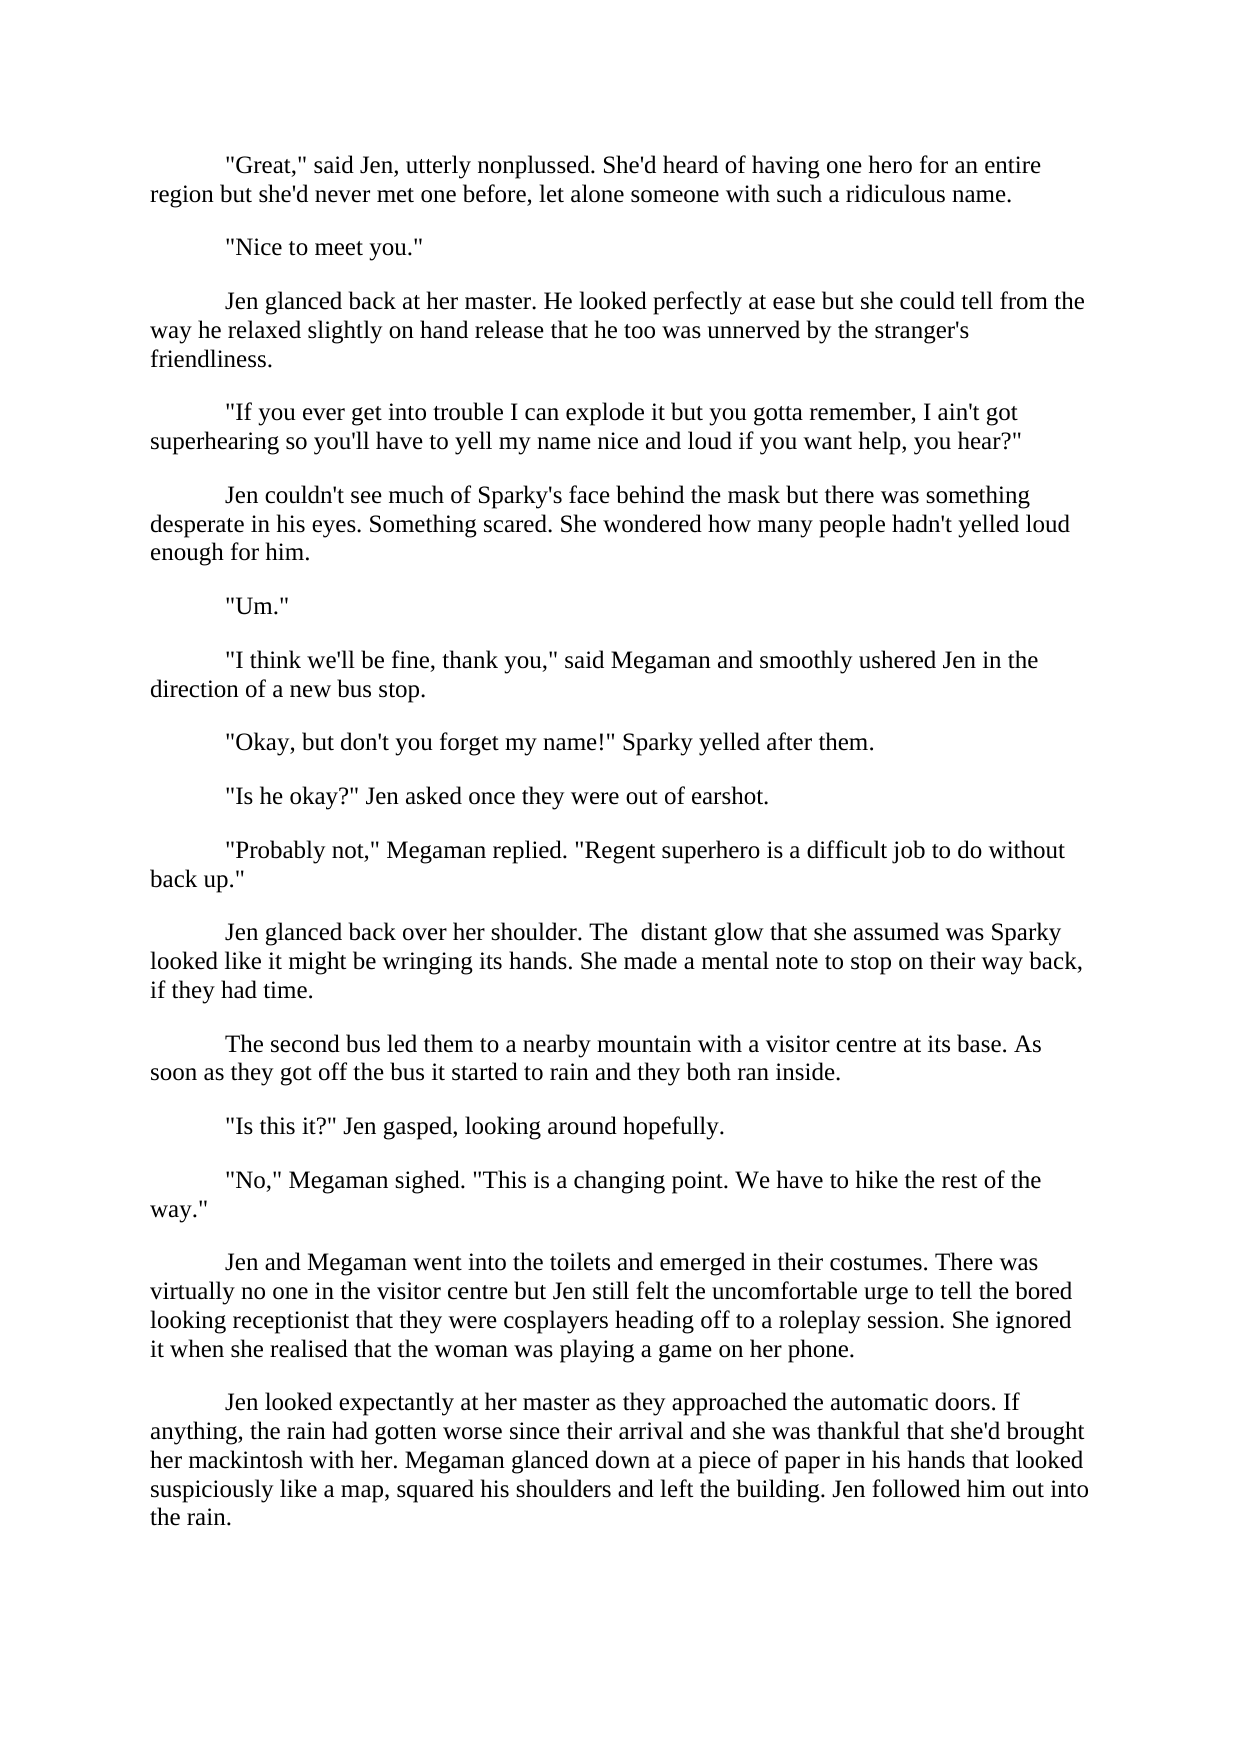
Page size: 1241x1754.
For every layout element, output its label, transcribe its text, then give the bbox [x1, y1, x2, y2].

text Jen and Megaman went into the toilets and emerged in their costumes. There was virtually no one in the visitor centre but Jen still felt the uncomfortable urge to tell the bored looking receptionist that they were cosplayers heading off to a roleplay session. She ignored it when she realised that the woman was playing a game on her phone. [150, 1247, 1090, 1362]
text Jen glanced back over her shoulder. The distant glow that she assumed was Sparky looked like it might be wringing its hands. She made a mental note to stop on their way back, if they had time. [150, 917, 1090, 1004]
text "Um." [150, 591, 1090, 620]
text "Is this it?" Jen gasped, looking around hopefully. [150, 1111, 1090, 1140]
text Jen looked expectantly at her master as they approached the automatic doors. If anything, the rain had gotten worse since their arrival and she was thankful that she'd brought her mackintosh with her. Megaman glanced down at a piece of paper in his hands that looked suspiciously like a map, squared his shoulders and left the building. Jen followed him out into the rain. [150, 1387, 1090, 1531]
text "If you ever get into trouble I can explode it but you gotta remember, I ain't got superhearing so you'll have to yell my name nice and loud if you want help, you hear?" [150, 397, 1090, 455]
text "No," Megaman sighed. "This is a changing point. We have to hike the rest of the way." [150, 1165, 1090, 1222]
text "Great," said Jen, utterly nonplussed. She'd heard of having one hero for an entire region but she'd never met one before, let alone someone with such a ridiculous name. [150, 150, 1090, 207]
text Jen glanced back at her master. He looked perfectly at ease but she could tell from the way he relaxed slightly on hand release that he too was unnerved by the stranger's friendliness. [150, 286, 1090, 372]
text "Is he okay?" Jen asked once they were out of earshot. [150, 781, 1090, 810]
text "Nice to meet you." [150, 232, 1090, 261]
text "Probably not," Megaman replied. "Regent superhero is a difficult job to do without back up." [150, 835, 1090, 892]
text The second bus led them to a nearby mountain with a visitor centre at its base. As soon as they got off the bus it started to rain and they both ran inside. [150, 1029, 1090, 1086]
text "Okay, but don't you forget my name!" Sparky yelled after them. [150, 727, 1090, 756]
text Jen couldn't see much of Sparky's face behind the mask but there was something desperate in his eyes. Something scared. She wondered how many people hadn't yelled loud enough for him. [150, 480, 1090, 566]
text "I think we'll be fine, thank you," said Megaman and smoothly ushered Jen in the direction of a new bus stop. [150, 645, 1090, 702]
